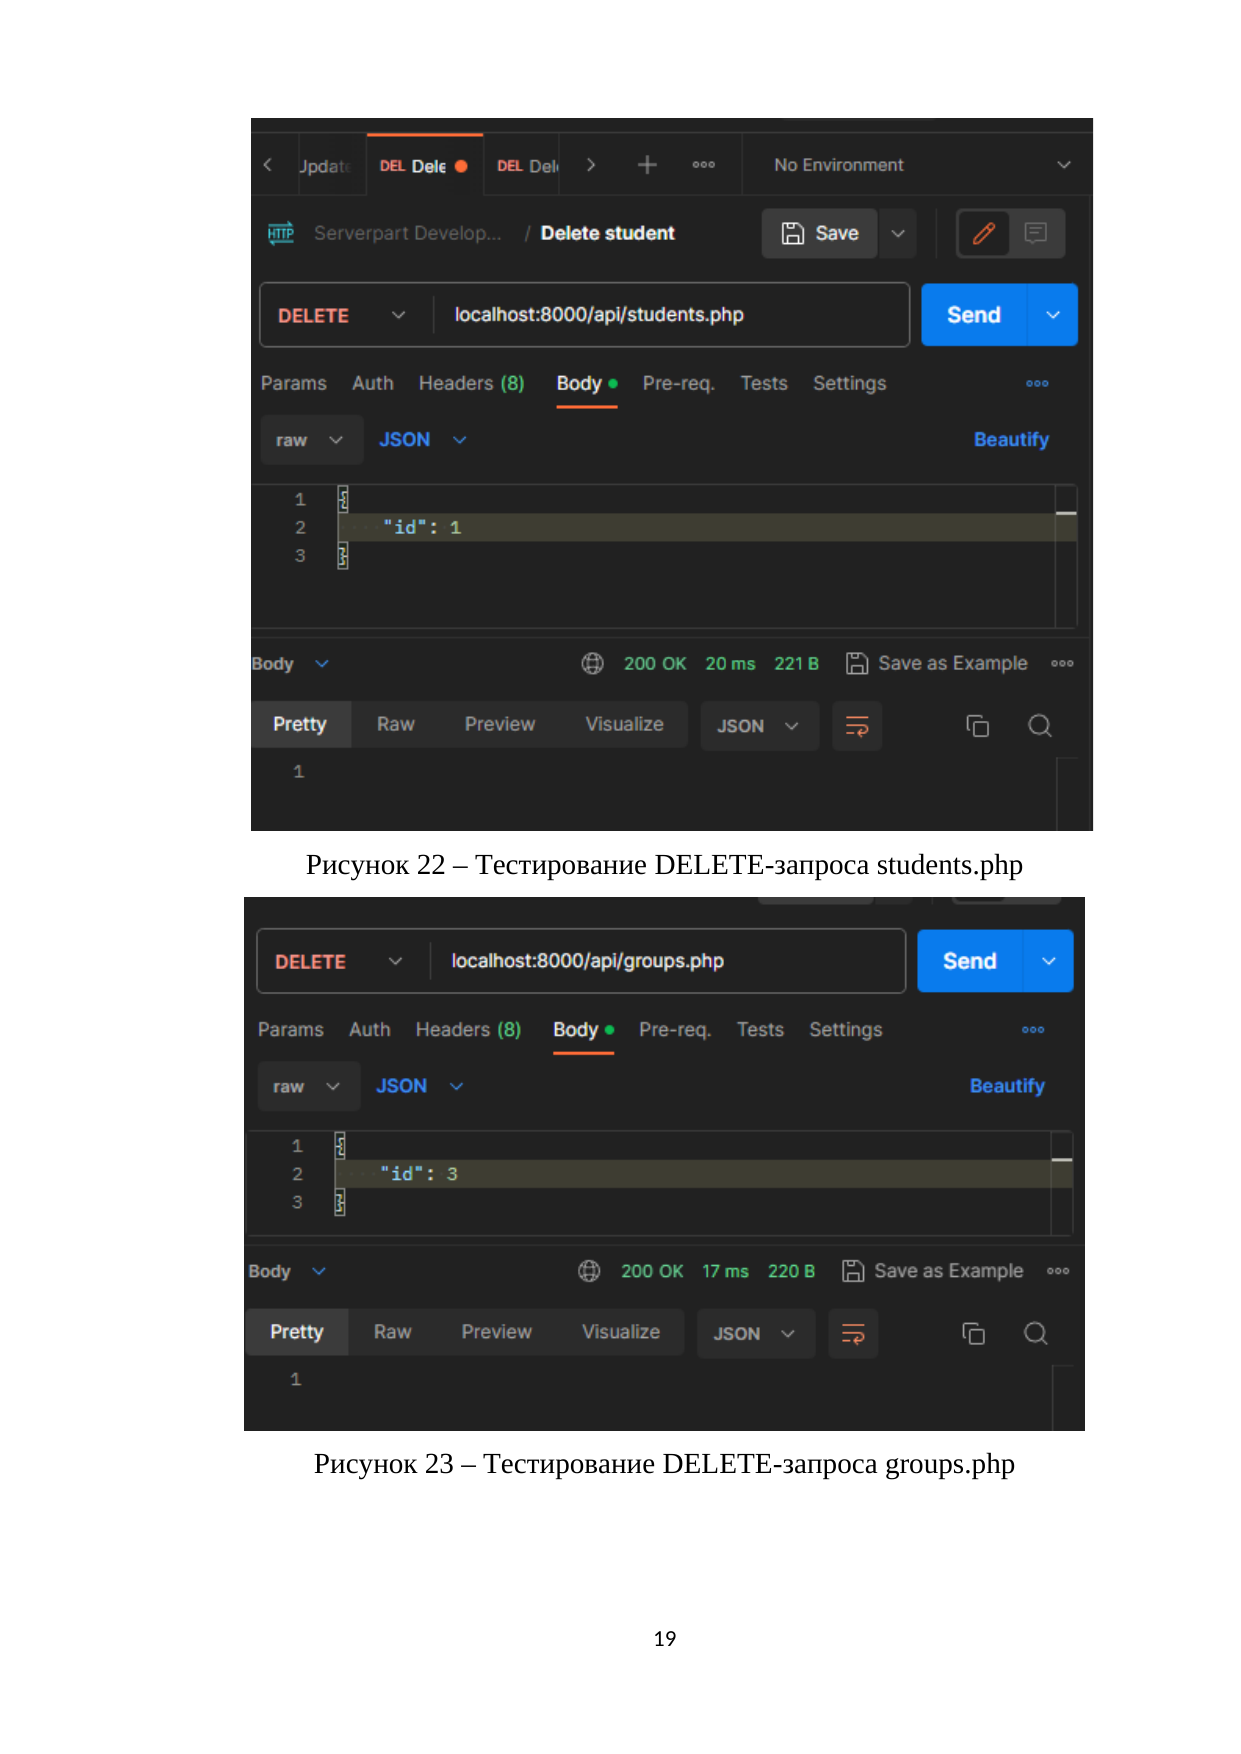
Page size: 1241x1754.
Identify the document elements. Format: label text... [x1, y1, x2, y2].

picture [251, 118, 1094, 831]
picture [244, 897, 1085, 1431]
text Рисунок 22 – Тестирование DELETE-запроса students.php [177, 847, 1152, 881]
text Рисунок 23 – Тестирование DELETE-запроса groups.php [177, 1446, 1152, 1479]
